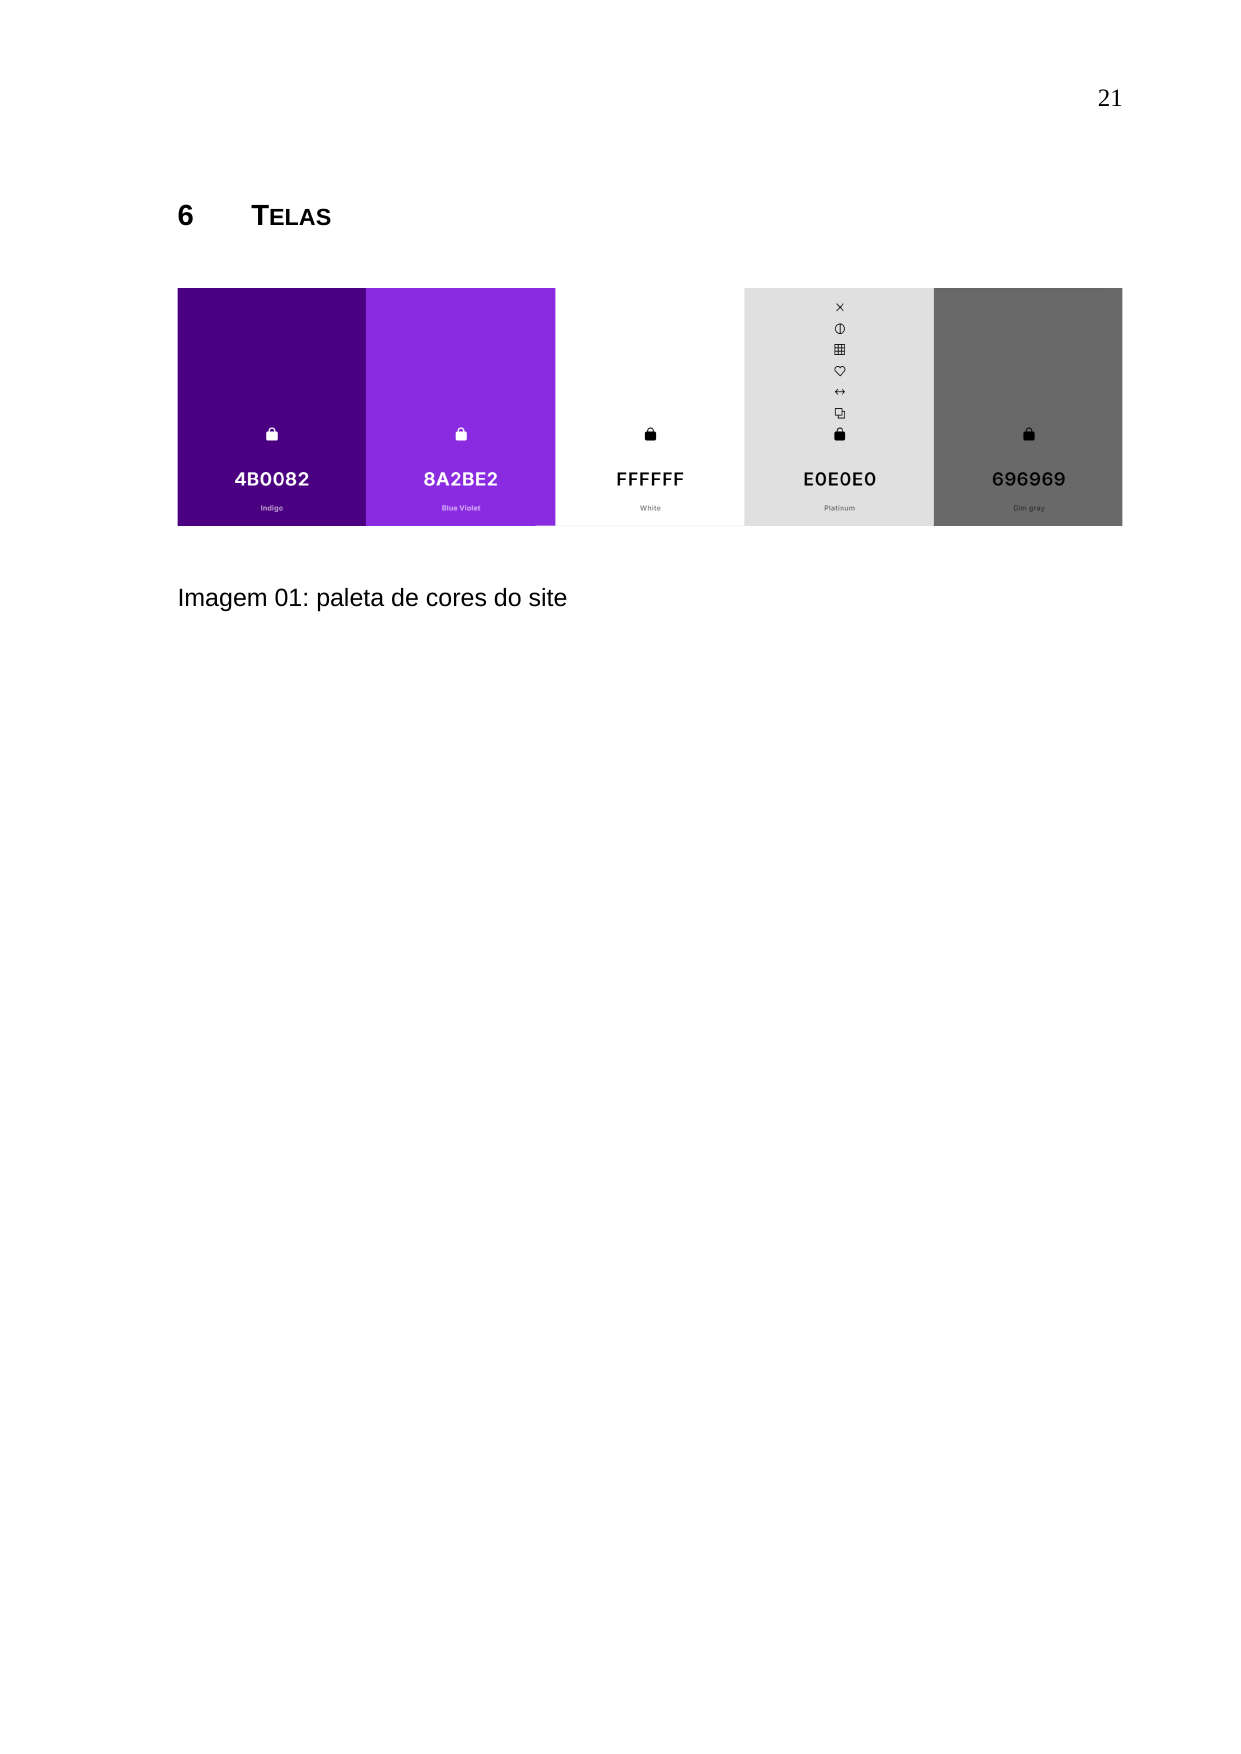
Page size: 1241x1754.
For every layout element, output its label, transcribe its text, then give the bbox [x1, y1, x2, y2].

picture [177, 288, 1123, 526]
subtitle Telas [177, 198, 1122, 231]
text Imagem 01: paleta de cores do site [177, 583, 1122, 612]
